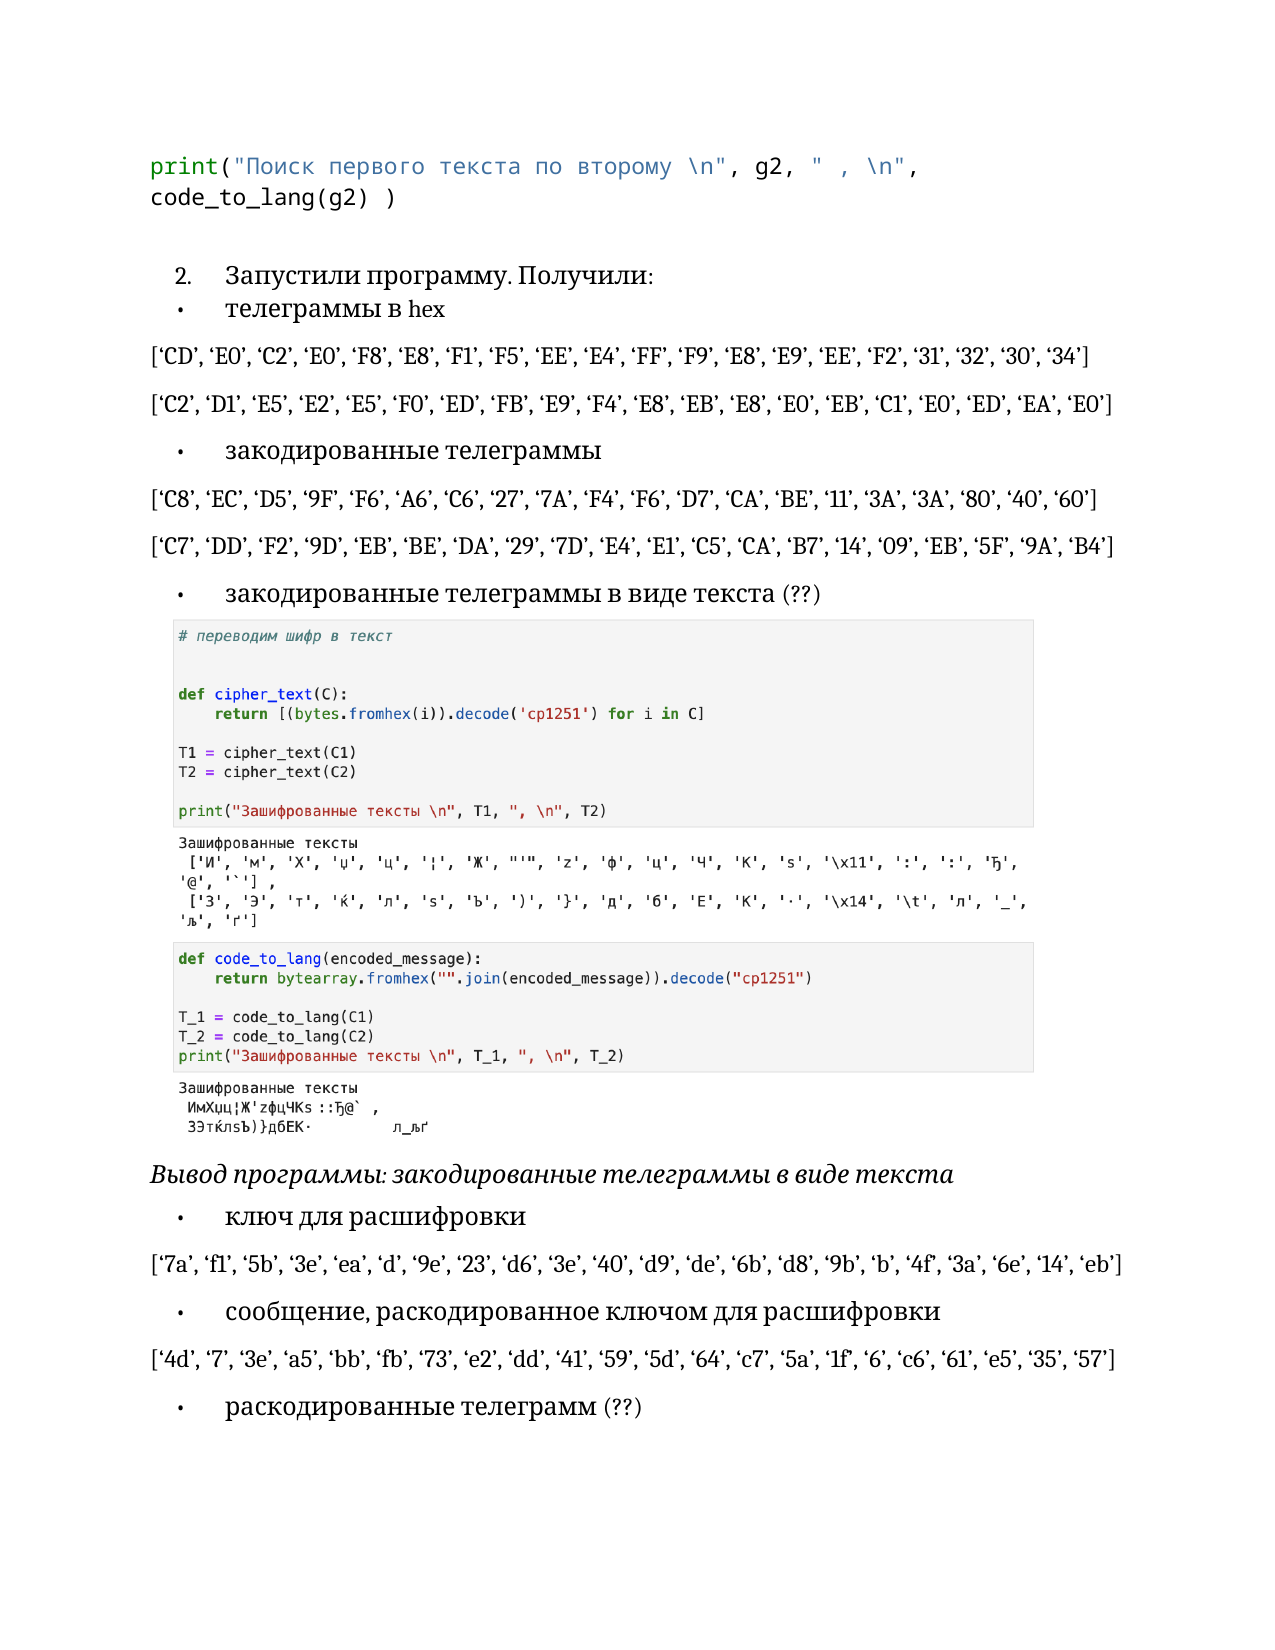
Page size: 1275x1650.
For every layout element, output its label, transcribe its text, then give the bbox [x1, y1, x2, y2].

picture [168, 612, 1044, 1141]
text [‘C8’, ‘EC’, ‘D5’, ‘9F’, ‘F6’, ‘A6’, ‘C6’, ‘27’, ‘7A’, ‘F4’, ‘F6’, ‘D7’, ‘CA’, ‘BE’, ‘11’, ‘3A’, ‘3A’, ‘80’, ‘40’, ‘60’] [150, 484, 1125, 513]
list сообщение, раскодированное ключом для расшифровки [175, 1297, 1125, 1326]
text [‘C7’, ‘DD’, ‘F2’, ‘9D’, ‘EB’, ‘BE’, ‘DA’, ‘29’, ‘7D’, ‘E4’, ‘E1’, ‘C5’, ‘CA’, ‘B7’, ‘14’, ‘09’, ‘EB’, ‘5F’, ‘9A’, ‘B4’] [150, 532, 1125, 561]
text Вывод программы: закодированные телеграммы в виде текста [150, 1161, 1125, 1190]
list Запустили программу. Получили: [175, 262, 1125, 291]
text [‘CD’, ‘E0’, ‘C2’, ‘E0’, ‘F8’, ‘E8’, ‘F1’, ‘F5’, ‘EE’, ‘E4’, ‘FF’, ‘F9’, ‘E8’, ‘E9’, ‘EE’, ‘F2’, ‘31’, ‘32’, ‘30’, ‘34’] [150, 342, 1125, 371]
list ключ для расшифровки [175, 1202, 1125, 1231]
text [‘4d’, ‘7’, ‘3e’, ‘a5’, ‘bb’, ‘fb’, ‘73’, ‘e2’, ‘dd’, ‘41’, ‘59’, ‘5d’, ‘64’, ‘c7’, ‘5a’, ‘1f’, ‘6’, ‘c6’, ‘61’, ‘e5’, ‘35’, ‘57’] [150, 1345, 1125, 1374]
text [150, 150, 1125, 241]
list закодированные телеграммы [175, 437, 1125, 466]
list закодированные телеграммы в виде текста (??) [175, 579, 1125, 608]
list телеграммы в hex [175, 294, 1125, 323]
list раскодированные телеграмм (??) [175, 1392, 1125, 1421]
text [‘C2’, ‘D1’, ‘E5’, ‘E2’, ‘E5’, ‘F0’, ‘ED’, ‘FB’, ‘E9’, ‘F4’, ‘E8’, ‘EB’, ‘E8’, ‘E0’, ‘EB’, ‘C1’, ‘E0’, ‘ED’, ‘EA’, ‘E0’] [150, 389, 1125, 418]
text [‘7a’, ‘f1’, ‘5b’, ‘3e’, ‘ea’, ‘d’, ‘9e’, ‘23’, ‘d6’, ‘3e’, ‘40’, ‘d9’, ‘de’, ‘6b’, ‘d8’, ‘9b’, ‘b’, ‘4f’, ‘3a’, ‘6e’, ‘14’, ‘eb’] [150, 1250, 1125, 1279]
